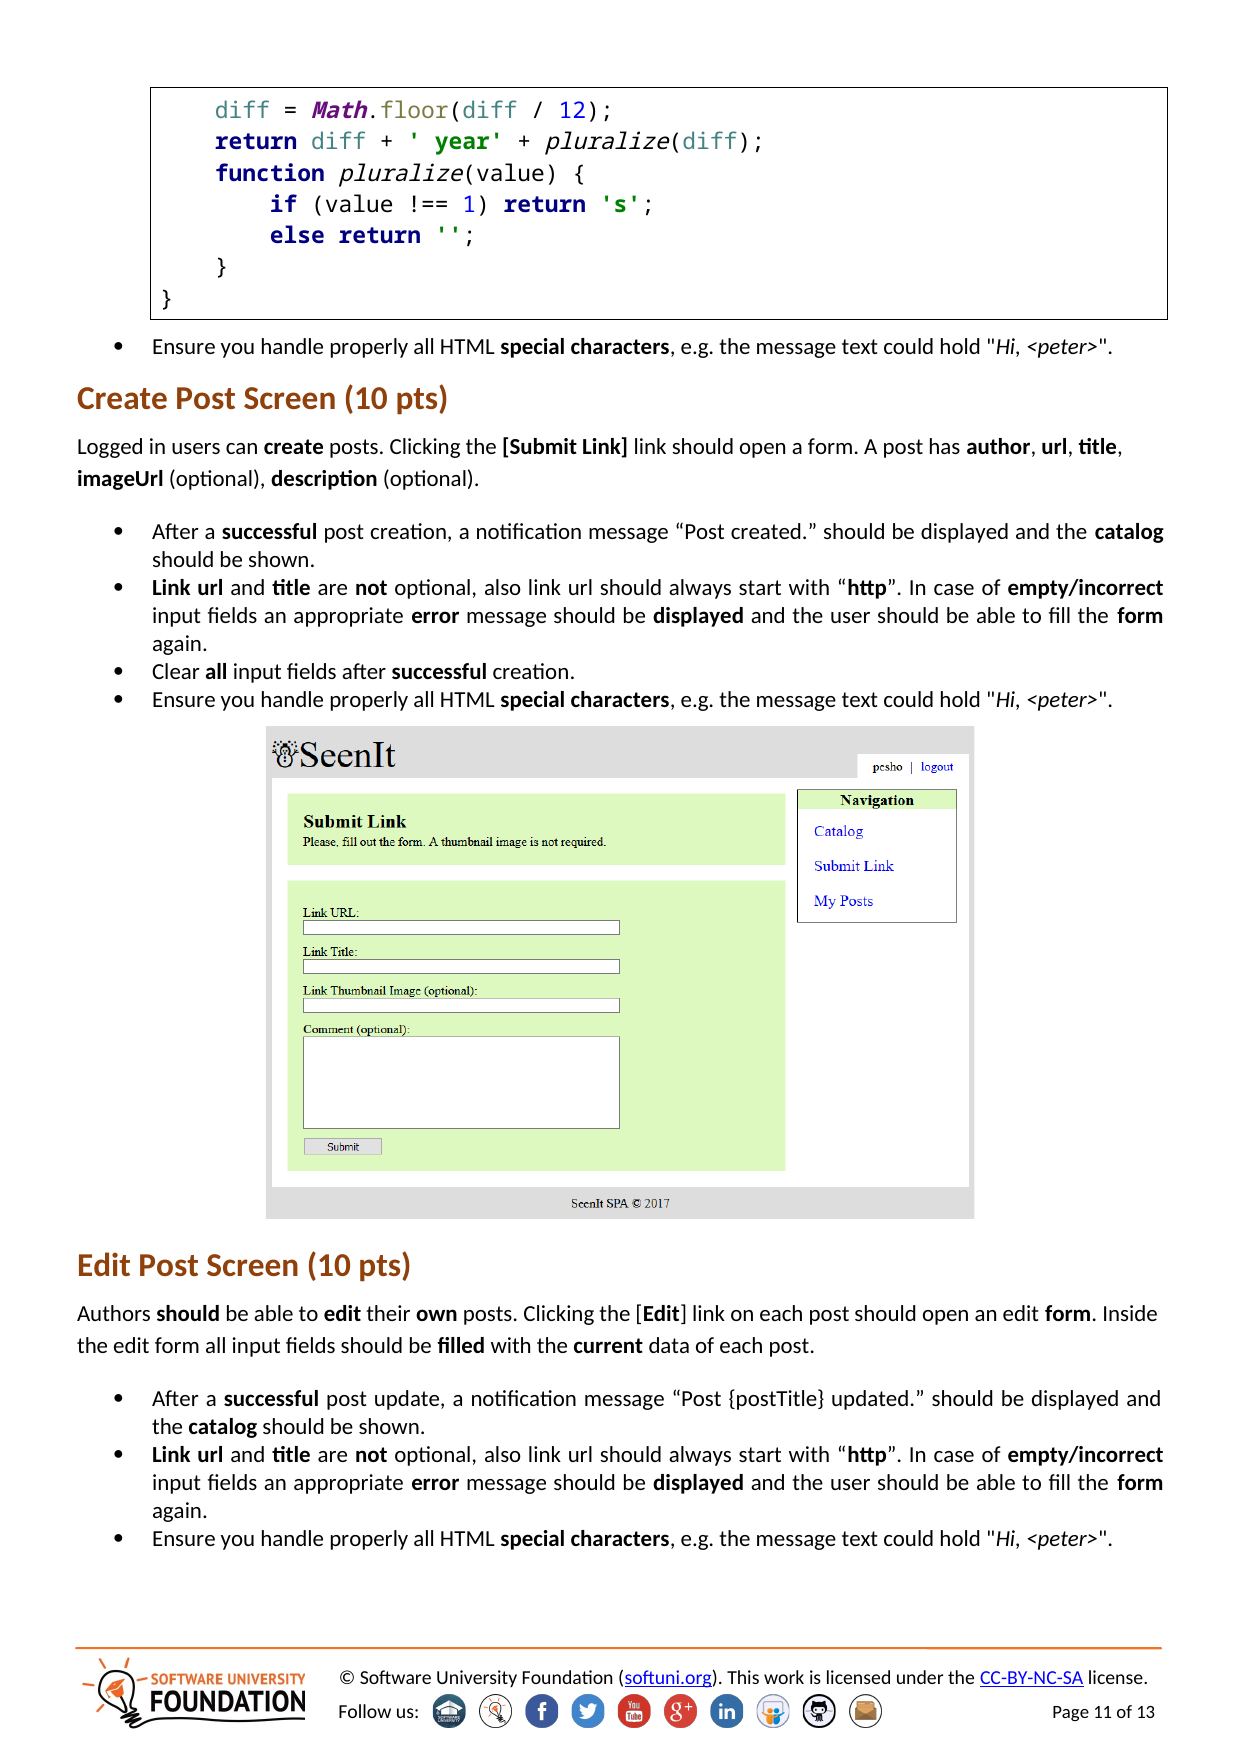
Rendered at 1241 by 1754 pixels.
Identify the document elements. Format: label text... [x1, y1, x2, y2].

list Link url and title are not optional, also link url should always start with “http”. In case of empty/incorrect input fields an appropriate error message should be displayed and the user should be able to fill the form again. [114, 573, 1163, 657]
picture [525, 1694, 559, 1728]
list After a successful post update, a notification message “Post {postTitle} updated.” should be displayed and the catalog should be shown. [114, 1384, 1163, 1440]
picture [265, 726, 975, 1219]
list Clear all input fields after successful creation. [114, 657, 1163, 685]
picture [571, 1694, 605, 1728]
list After a successful post creation, a notification message “Post created.” should be displayed and the catalog should be shown. [114, 517, 1163, 573]
picture [710, 1694, 744, 1728]
picture [849, 1694, 882, 1728]
list Ensure you handle properly all HTML special characters, e.g. the message text could hold "Hi, <peter>". [114, 332, 1163, 360]
picture [756, 1694, 790, 1728]
subtitle Create Post Screen (10 pts) [77, 377, 1163, 418]
picture [802, 1694, 836, 1728]
picture [664, 1694, 697, 1728]
list Ensure you handle properly all HTML special characters, e.g. the message text could hold "Hi, <peter>". [114, 685, 1163, 713]
list Link url and title are not optional, also link url should always start with “http”. In case of empty/incorrect input fields an appropriate error message should be displayed and the user should be able to fill the form again. [114, 1440, 1163, 1524]
picture [479, 1694, 512, 1728]
text Logged in users can create posts. Clicking the [Submit Link] link should open a form. A post has author, url, title, imageUrl (optional), description (optional). [77, 432, 1163, 492]
picture [432, 1694, 466, 1728]
picture [617, 1694, 651, 1728]
list Ensure you handle properly all HTML special characters, e.g. the message text could hold "Hi, <peter>". [114, 1524, 1163, 1552]
text Authors should be able to edit their own posts. Clicking the [Edit] link on each post should open an edit form. Inside the edit form all input fields should be filled with the current data of each post. [77, 1299, 1163, 1359]
subtitle Edit Post Screen (10 pts) [77, 1244, 1163, 1285]
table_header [151, 88, 1167, 319]
picture [81, 1656, 305, 1729]
